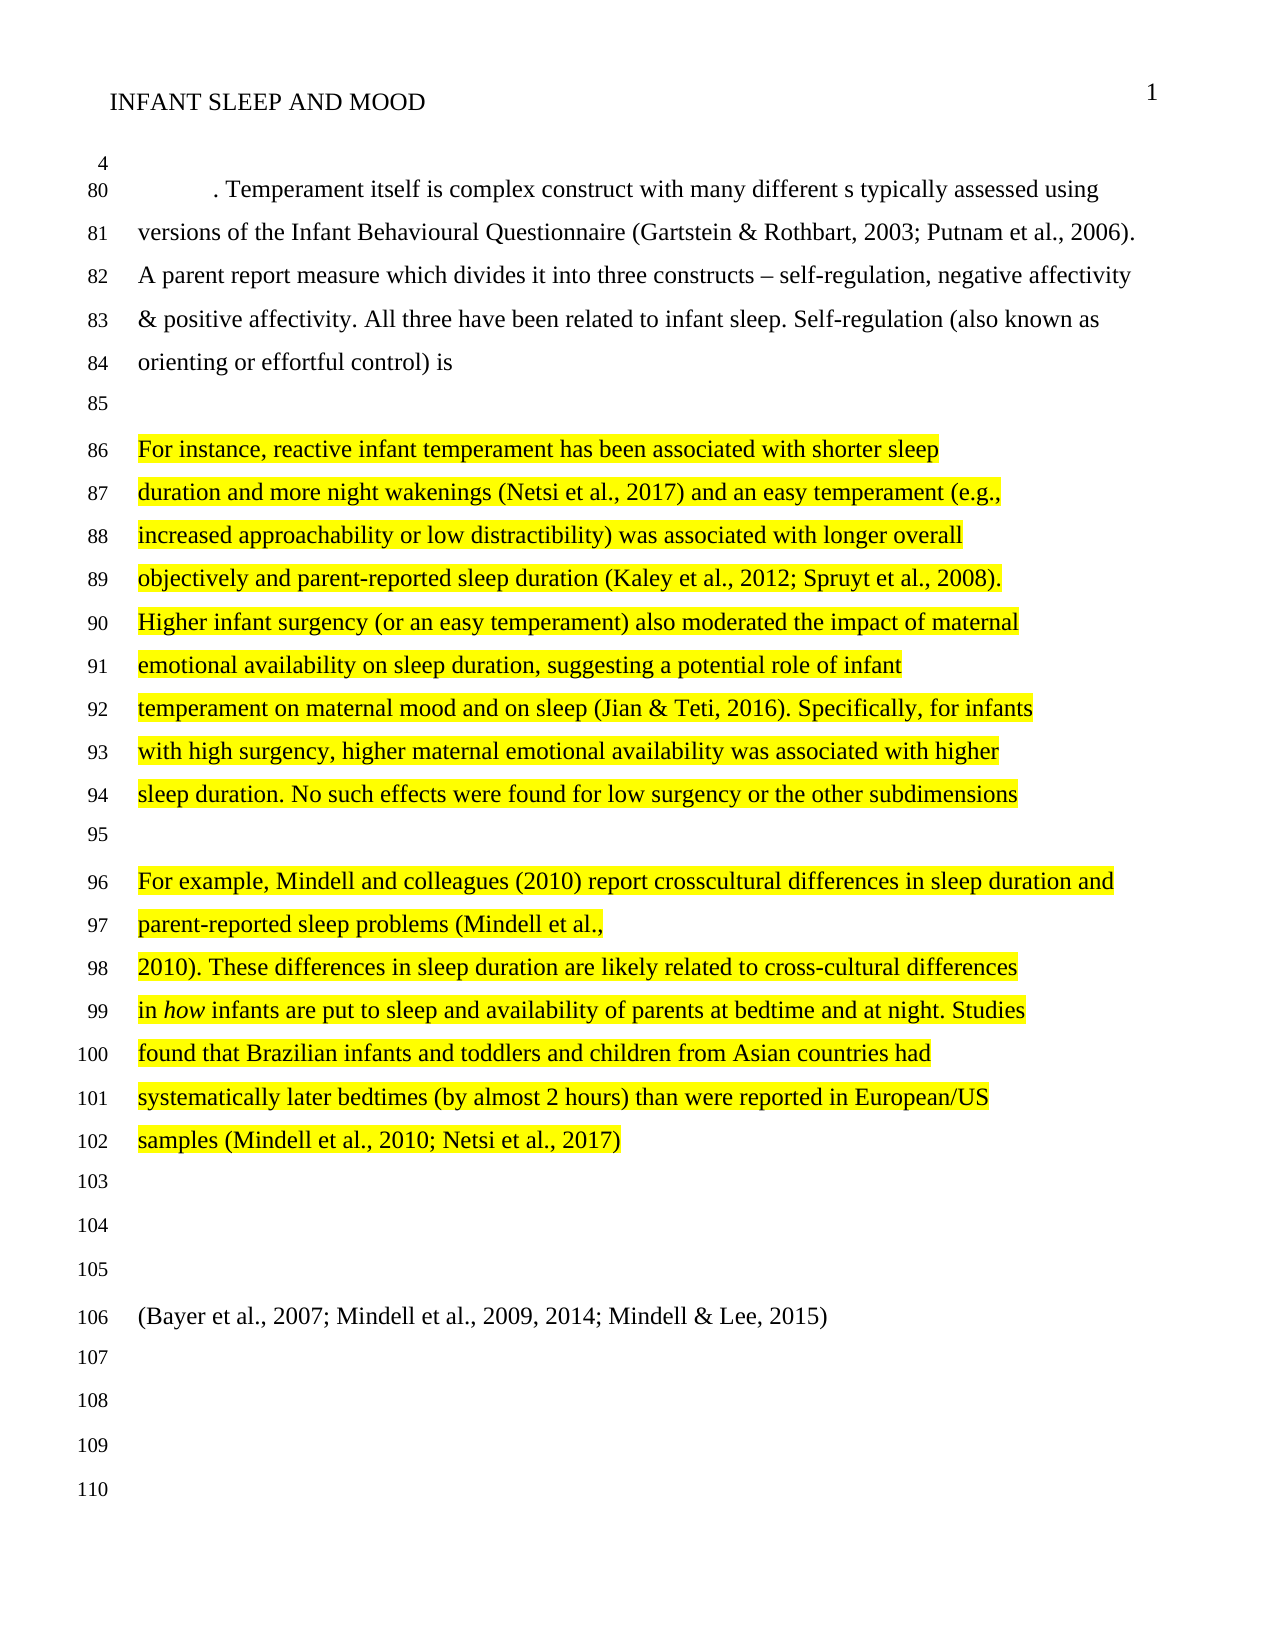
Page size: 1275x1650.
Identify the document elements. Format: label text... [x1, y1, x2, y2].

text For instance, reactive infant temperament has been associated with shorter sleep duration and more night wakenings (Netsi et al., 2017) and an easy temperament (e.g., increased approachability or low distractibility) was associated with longer overall objectively and parent-reported sleep duration (Kaley et al., 2012; Spruyt et al., 2008). Higher infant surgency (or an easy temperament) also moderated the impact of maternal emotional availability on sleep duration, suggesting a potential role of infant temperament on maternal mood and on sleep (Jian & Teti, 2016). Specifically, for infants with high surgency, higher maternal emotional availability was associated with higher sleep duration. No such effects were found for low surgency or the other subdimensions [138, 434, 1136, 808]
text . Temperament itself is complex construct with many different s typically assessed using versions of the Infant Behavioural Questionnaire (Gartstein & Rothbart, 2003; Putnam et al., 2006). A parent report measure which divides it into three constructs – self-regulation, negative affectivity & positive affectivity. All three have been related to infant sleep. Self-regulation (also known as orienting or effortful control) is [138, 174, 1136, 376]
text (Bayer et al., 2007; Mindell et al., 2009, 2014; Mindell & Lee, 2015) [138, 1301, 1136, 1329]
text For example, Mindell and colleagues (2010) report crosscultural differences in sleep duration and parent-reported sleep problems (Mindell et al., 2010). These differences in sleep duration are likely related to cross-cultural differences in how infants are put to sleep and availability of parents at bedtime and at night. Studies found that Brazilian infants and toddlers and children from Asian countries had systematically later bedtimes (by almost 2 hours) than were reported in European/US samples (Mindell et al., 2010; Netsi et al., 2017) [138, 866, 1136, 1153]
